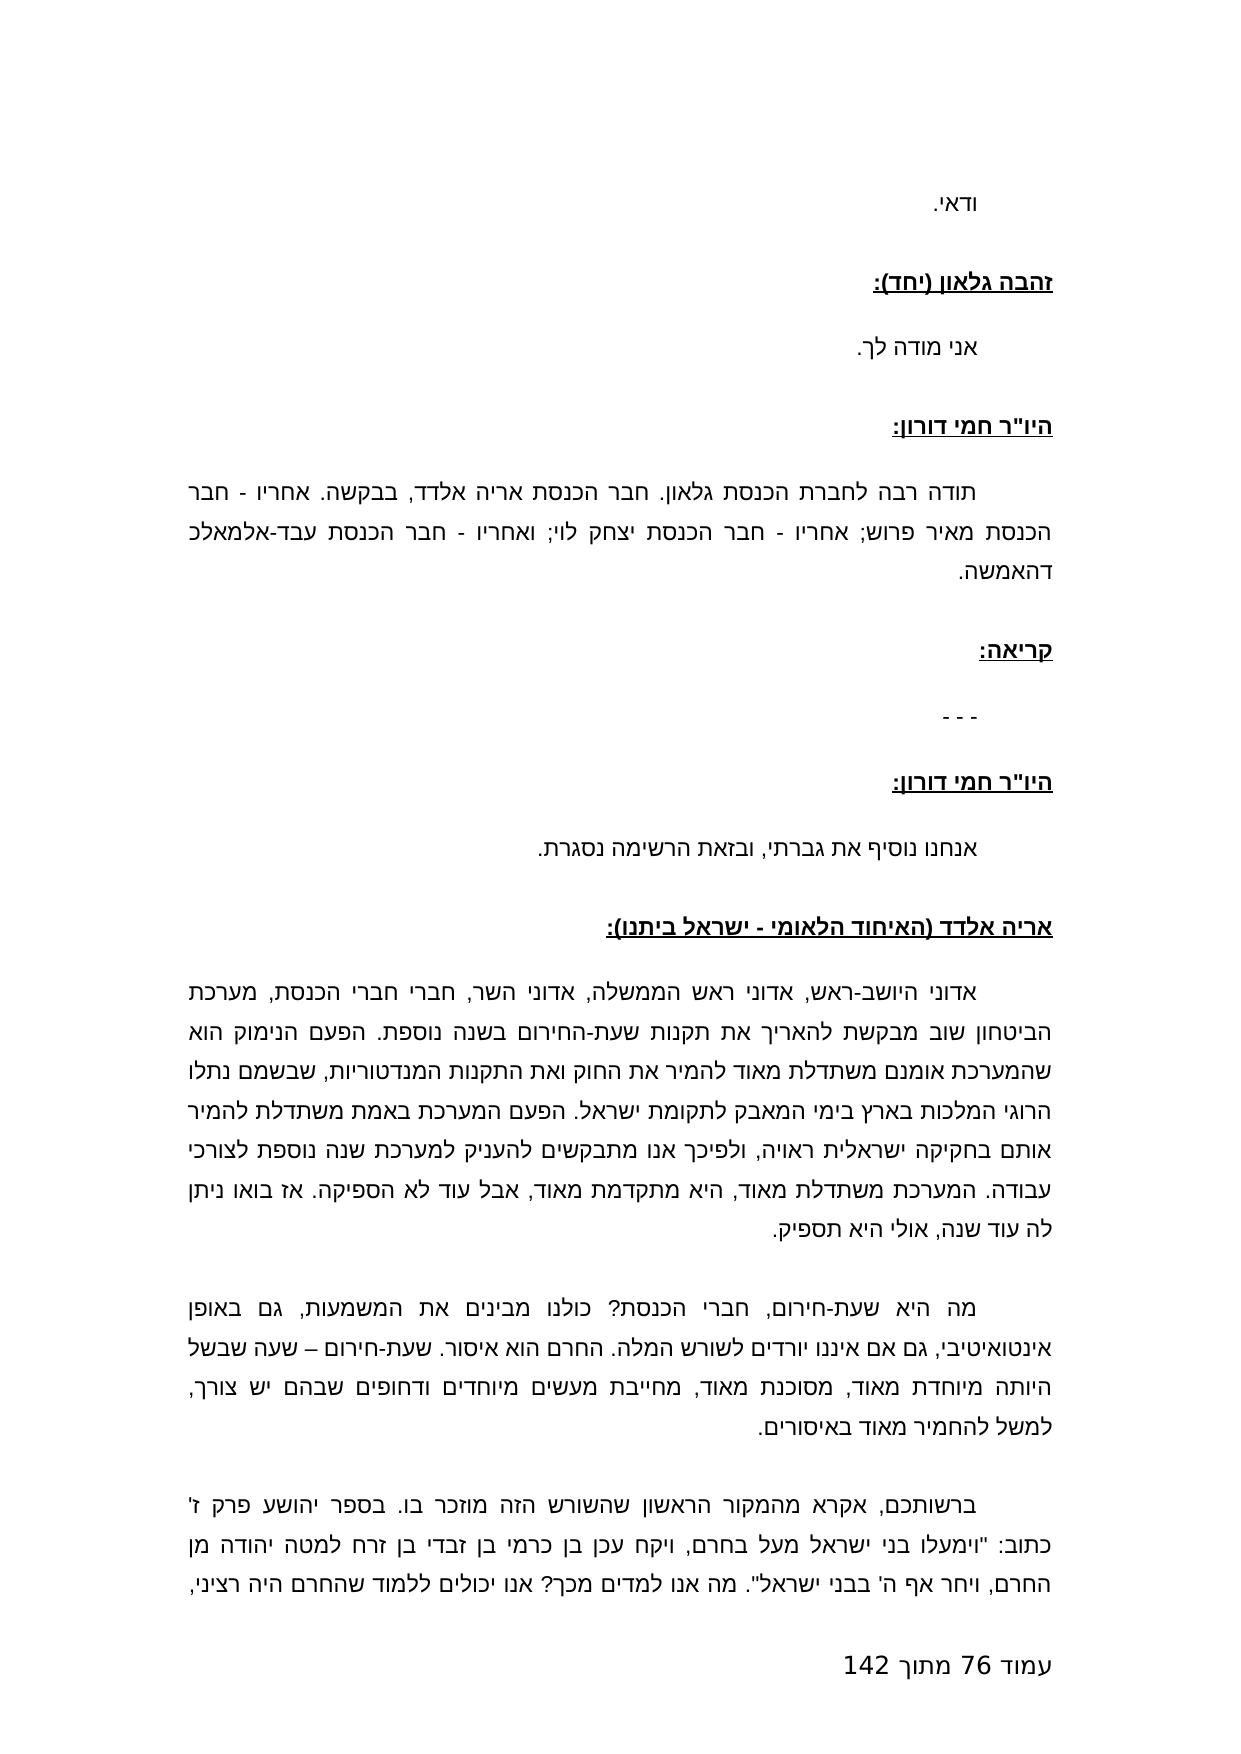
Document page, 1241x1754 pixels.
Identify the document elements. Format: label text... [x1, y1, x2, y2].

text אנחנו נוסיף את גברתי, ובזאת הרשימה נסגרת. [187, 834, 1053, 861]
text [187, 1492, 1053, 1598]
text קריאה: [187, 637, 1053, 663]
text היו"ר חמי דורון: [187, 769, 1053, 795]
text אריה אלדד (האיחוד הלאומי - ישראל ביתנו): [187, 913, 1053, 940]
text אדוני היושב-ראש, אדוני ראש הממשלה, אדוני השר, חברי חברי הכנסת, מערכת הביטחון שוב מבקשת להאריך את תקנות שעת-החירום בשנה נוספת. הפעם הנימוק הוא שהמערכת אומנם משתדלת מאוד להמיר את החוק ואת התקנות המנדטוריות, שבשמם נתלו הרוגי המלכות בארץ בימי המאבק לתקומת ישראל. הפעם המערכת באמת משתדלת להמיר אותם בחקיקה ישראלית ראויה, ולפיכך אנו מתבקשים להעניק למערכת שנה נוספת לצורכי עבודה. המערכת משתדלת מאוד, היא מתקדמת מאוד, אבל עוד לא הספיקה. אז בואו ניתן לה עוד שנה, אולי היא תספיק. [187, 979, 1053, 1242]
text אני מודה לך. [187, 334, 1053, 361]
text תודה רבה לחברת הכנסת גלאון. חבר הכנסת אריה אלדד, בבקשה. אחריו - חבר הכנסת מאיר פרוש; אחריו - חבר הכנסת יצחק לוי; ואחריו - חבר הכנסת עבד-אלמאלכ דהאמשה. [187, 479, 1053, 584]
text ודאי. [187, 189, 1053, 216]
text מה היא שעת-חירום, חברי הכנסת? כולנו מבינים את המשמעות, גם באופן אינטואיטיבי, גם אם איננו יורדים לשורש המלה. החרם הוא איסור. שעת-חירום – שעה שבשל היותה מיוחדת מאוד, מסוכנת מאוד, מחייבת מעשים מיוחדים ודחופים שבהם יש צורך, למשל להחמיר מאוד באיסורים. [187, 1295, 1053, 1440]
text היו"ר חמי דורון: [187, 413, 1053, 439]
text זהבה גלאון (יחד): [187, 268, 1053, 295]
text - - - [187, 703, 1053, 729]
